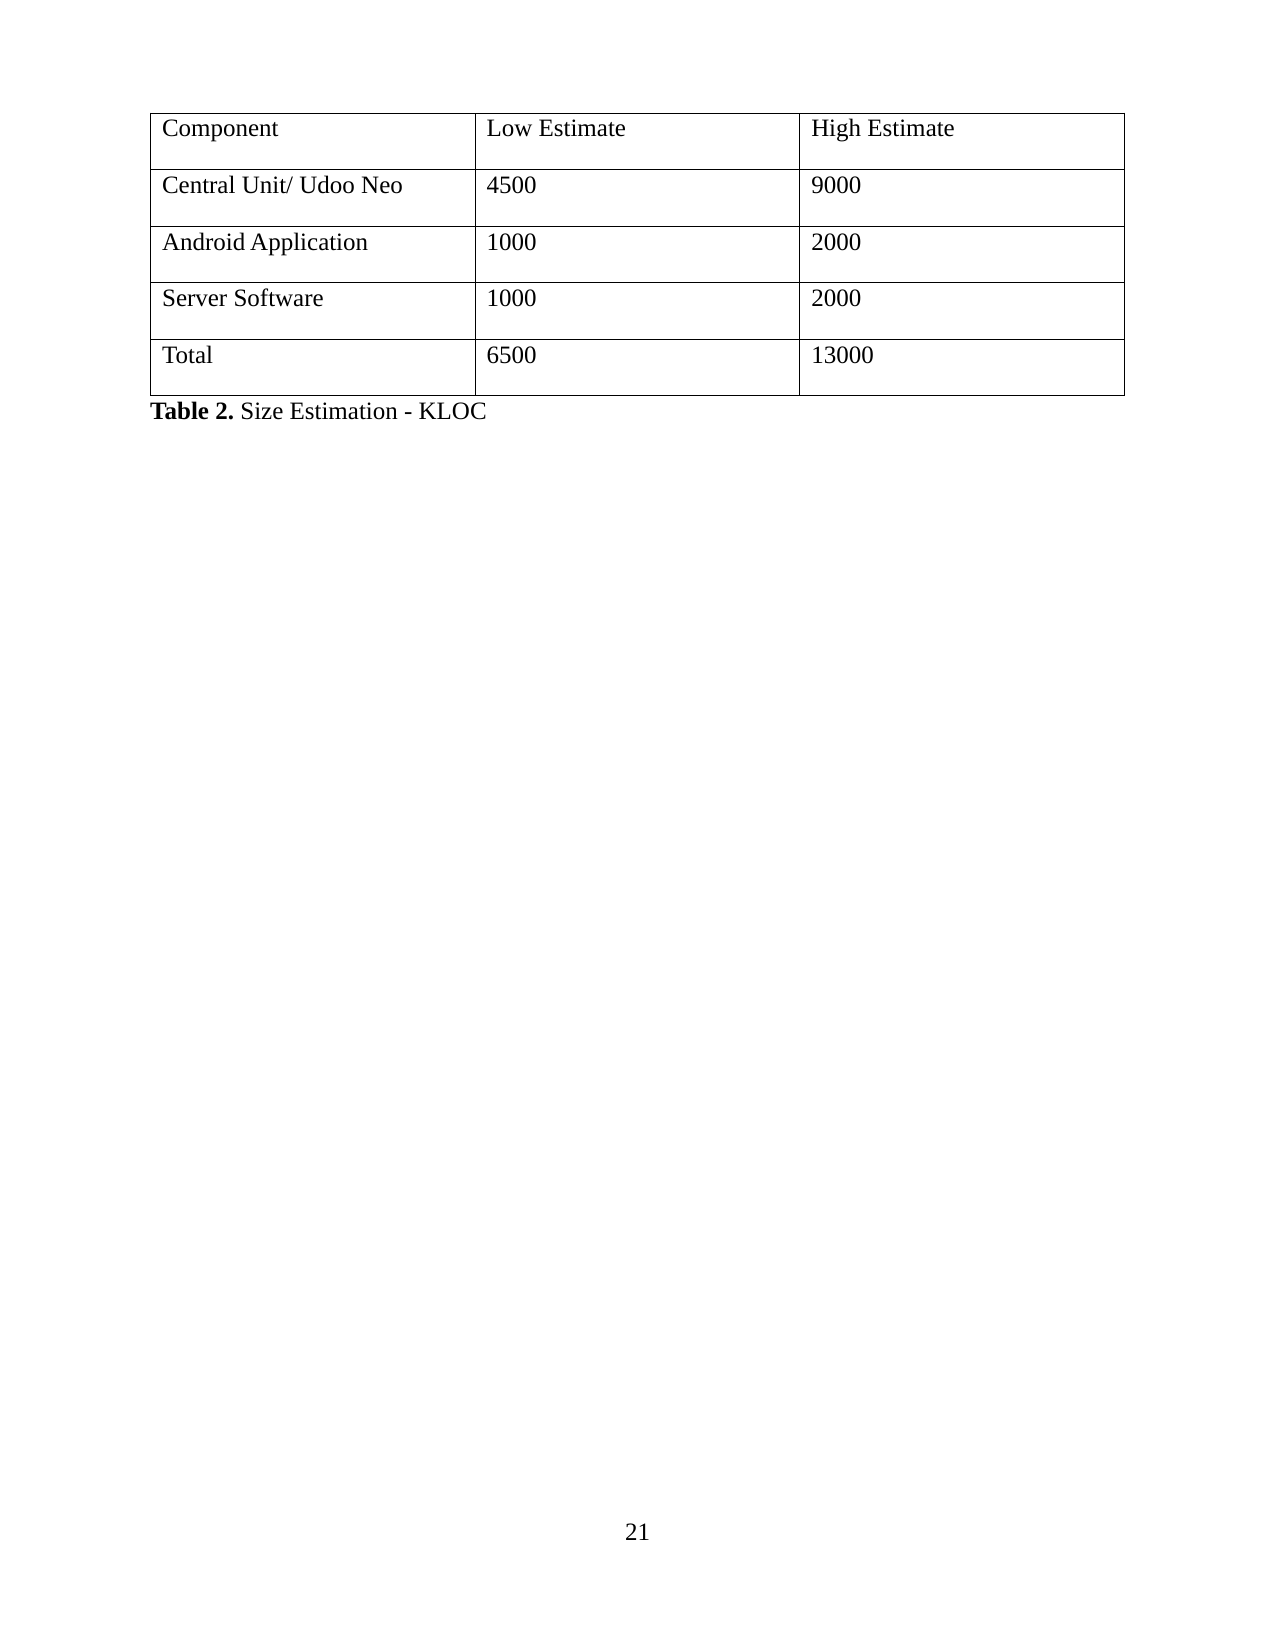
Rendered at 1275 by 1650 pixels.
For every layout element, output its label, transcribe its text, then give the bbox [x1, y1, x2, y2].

text Table 2. Size Estimation - KLOC [150, 396, 1125, 425]
table_cell Central Unit/ Udoo Neo [151, 170, 475, 226]
table_cell Android Application [151, 227, 475, 282]
table_header Component [151, 114, 475, 169]
table_cell 1000 [476, 283, 799, 339]
table_cell 1000 [476, 227, 799, 282]
table_cell 9000 [800, 170, 1124, 226]
table_cell Total [151, 340, 475, 395]
table_cell Server Software [151, 283, 475, 339]
table_cell 6500 [476, 340, 799, 395]
table_cell 2000 [800, 227, 1124, 282]
table_cell 13000 [800, 340, 1124, 395]
table_header Low Estimate [476, 114, 799, 169]
table_header High Estimate [800, 114, 1124, 169]
table_cell 4500 [476, 170, 799, 226]
table_cell 2000 [800, 283, 1124, 339]
